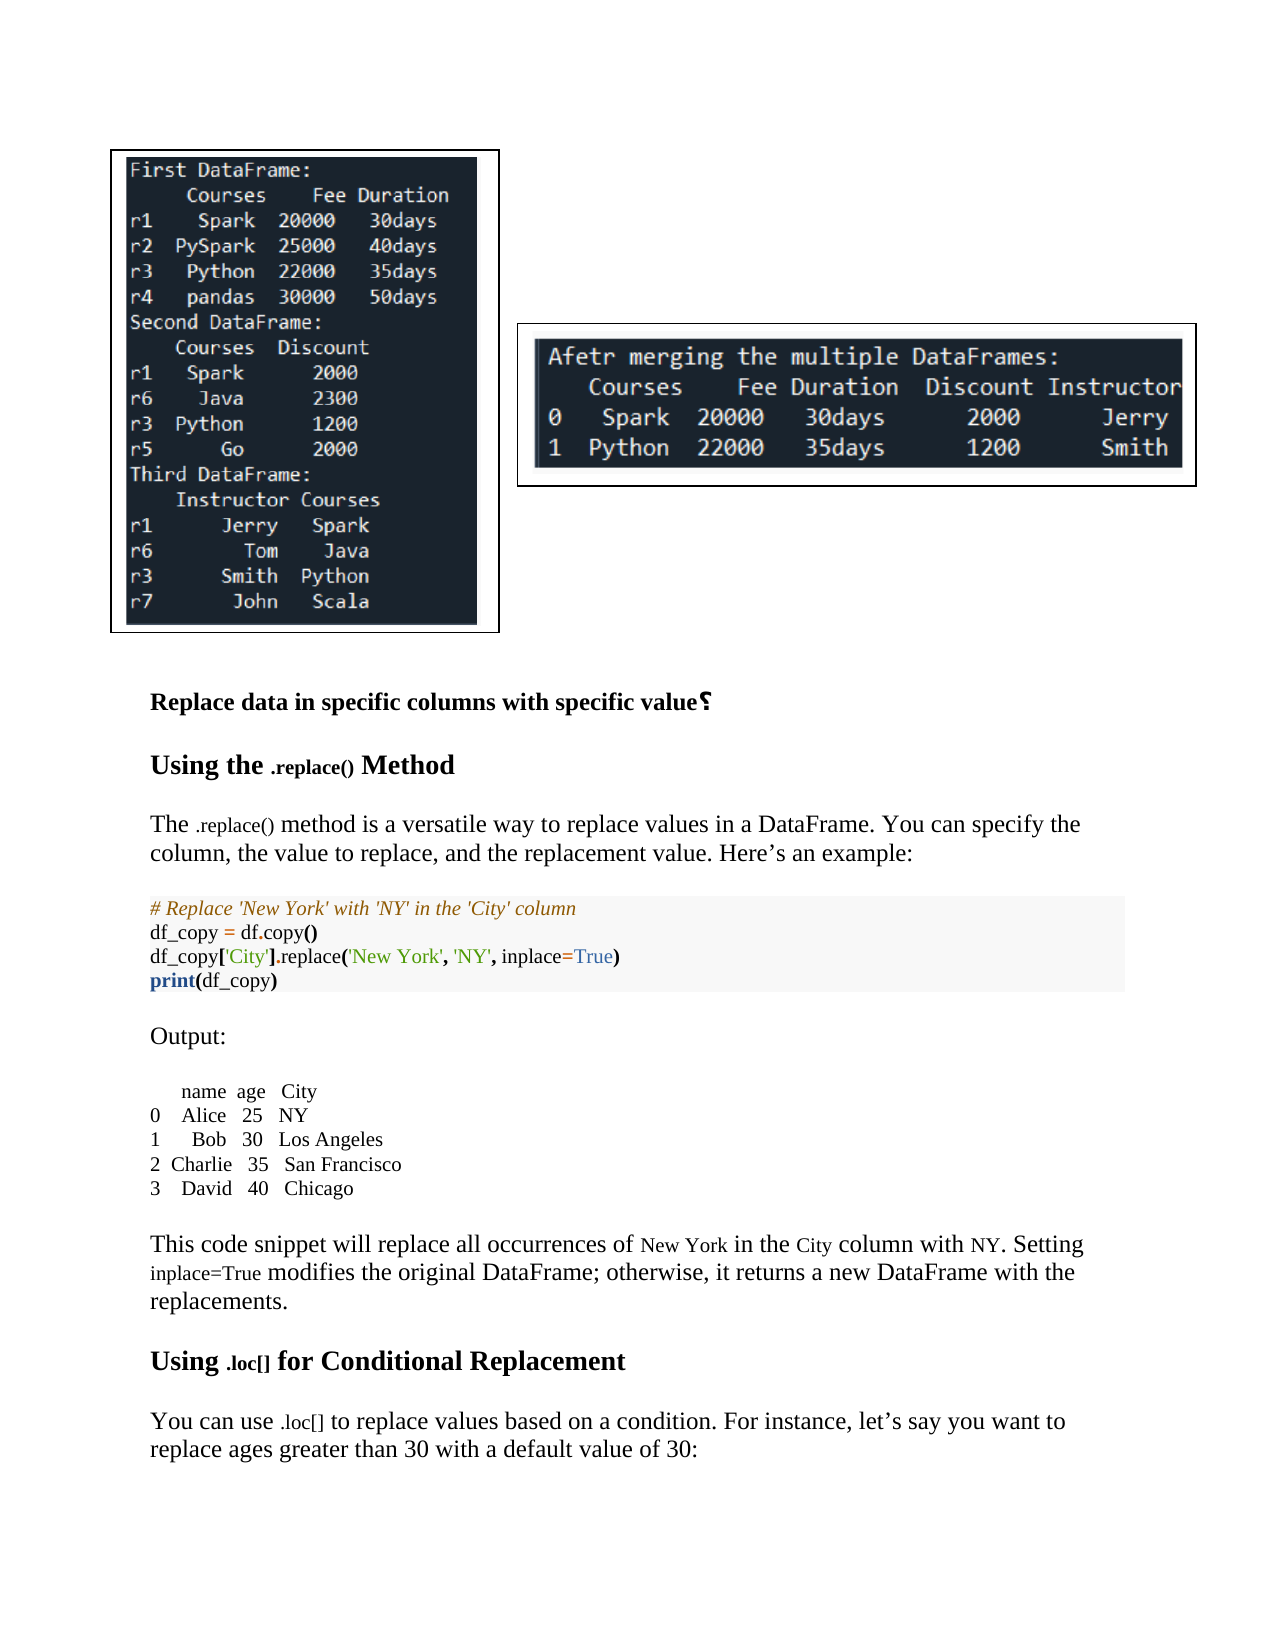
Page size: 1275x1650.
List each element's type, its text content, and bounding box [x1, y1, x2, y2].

text The .replace() method is a versatile way to replace values in a DataFrame. You can specify the column, the value to replace, and the replacement value. Here’s an example: [150, 809, 1125, 867]
text 2 Charlie 35 San Francisco [150, 1151, 1125, 1176]
subtitle Using the .replace() Method [150, 748, 1125, 780]
text print(df_copy) [150, 968, 1125, 992]
text 0 Alice 25 NY [150, 1103, 1125, 1127]
text 3 David 40 Chicago [150, 1176, 1125, 1199]
picture [532, 331, 1184, 474]
text This code snippet will replace all occurrences of New York in the City column with NY. Setting inplace=True modifies the original DataFrame; otherwise, it returns a new DataFrame with the replacements. [150, 1229, 1125, 1315]
text You can use .loc[] to replace values based on a condition. For instance, let’s say you want to replace ages greater than 30 with a default value of 30: [150, 1406, 1125, 1463]
text # Replace 'New York' with 'NY' in the 'City' column [150, 896, 1125, 920]
subtitle Using .loc[] for Conditional Replacement [150, 1344, 1125, 1377]
text name age City [150, 1079, 1125, 1103]
text 1 Bob 30 Los Angeles [150, 1127, 1125, 1151]
text df_copy['City'].replace('New York', 'NY', inplace=True) [150, 944, 1125, 968]
text df_copy = df.copy() [150, 920, 1125, 944]
text Replace data in specific columns with specific value؟ [150, 687, 1125, 716]
picture [126, 157, 481, 626]
text Output: [150, 1021, 1125, 1050]
